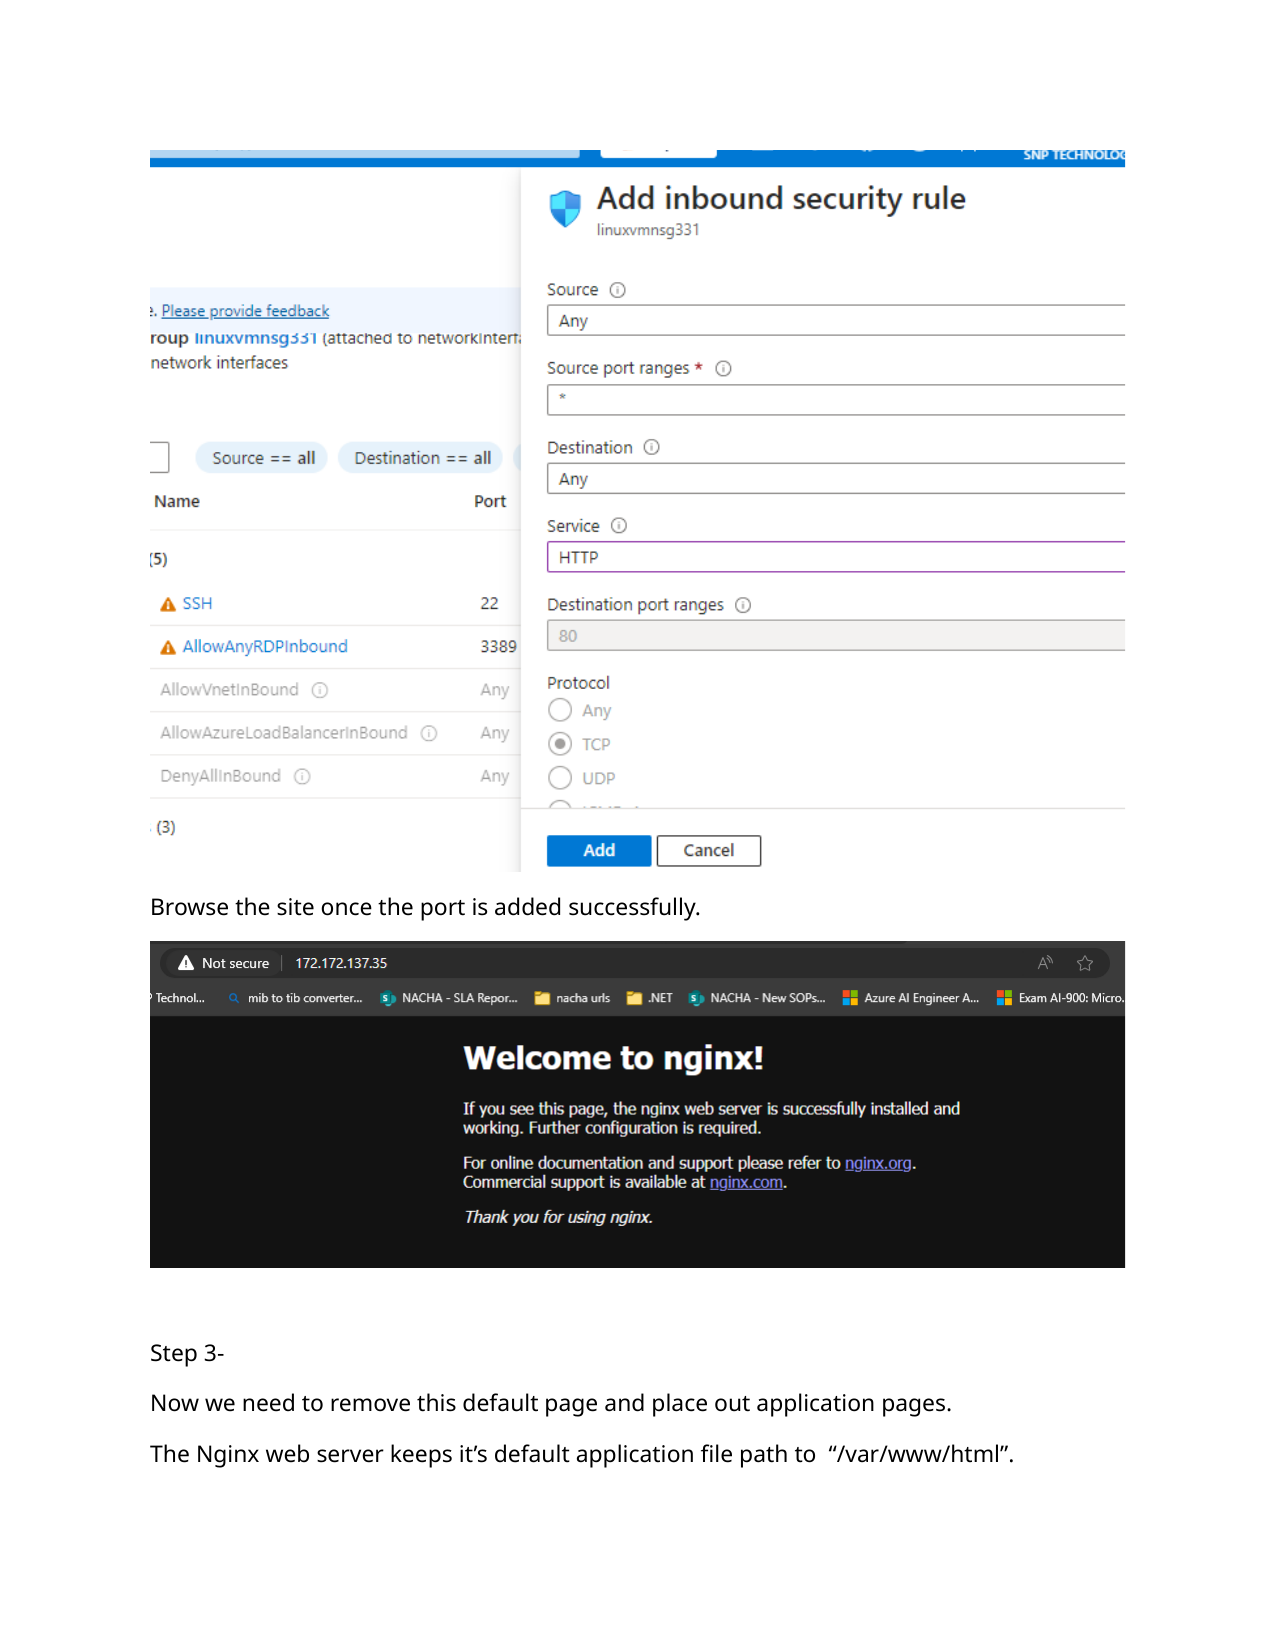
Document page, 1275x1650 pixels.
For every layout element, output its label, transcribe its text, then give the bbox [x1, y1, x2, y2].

text Step 3- [150, 1337, 1125, 1368]
text Browse the site once the port is added successfully. [150, 891, 1125, 922]
text The Nginx web server keeps it’s default application file path to “/var/www/html”. [150, 1438, 1125, 1469]
text Now we need to remove this default page and place out application pages. [150, 1387, 1125, 1418]
picture [150, 941, 1125, 1268]
picture [150, 150, 1125, 872]
